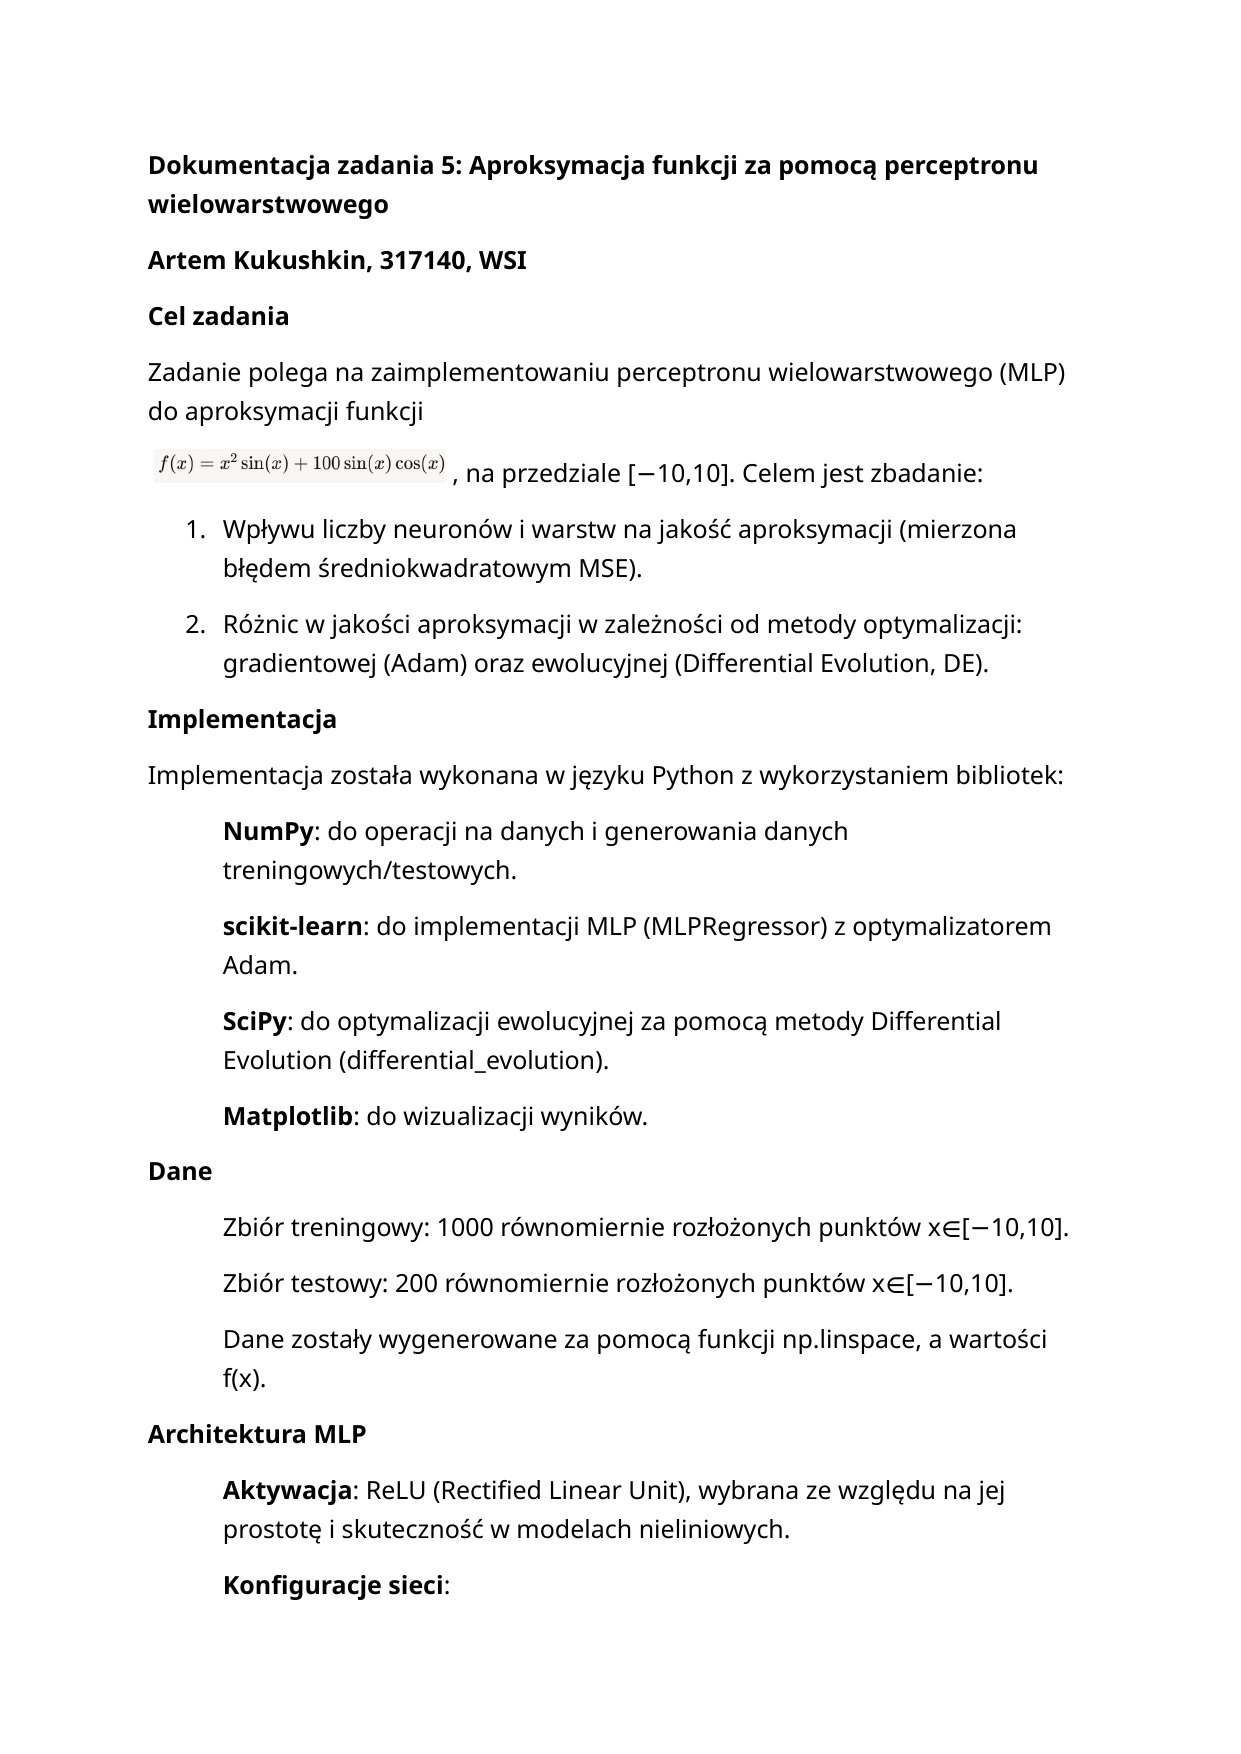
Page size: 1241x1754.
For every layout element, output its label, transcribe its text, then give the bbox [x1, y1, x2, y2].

text Cel zadania [148, 298, 1093, 332]
text Matplotlib: do wizualizacji wyników. [223, 1098, 1093, 1132]
picture [154, 449, 446, 483]
text scikit-learn: do implementacji MLP (MLPRegressor) z optymalizatorem Adam. [223, 908, 1093, 981]
text Zbiór testowy: 200 równomiernie rozłożonych punktów x∈[−10,10]. [223, 1266, 1093, 1300]
text Artem Kukushkin, 317140, WSI [148, 243, 1093, 277]
text Architektura MLP [148, 1417, 1093, 1451]
text SciPy: do optymalizacji ewolucyjnej za pomocą metody Differential Evolution (differential_evolution). [223, 1003, 1093, 1076]
text Dane [148, 1154, 1093, 1188]
text Implementacja została wykonana w języku Python z wykorzystaniem bibliotek: [148, 757, 1093, 791]
list Różnic w jakości aproksymacji w zależności od metody optymalizacji: gradientowej (Adam) oraz ewolucyjnej (Differential Evolution, DE). [185, 607, 1093, 680]
text Dokumentacja zadania 5: Aproksymacja funkcji za pomocą perceptronu wielowarstwowego [148, 148, 1093, 221]
text NumPy: do operacji na danych i generowania danych treningowych/testowych. [223, 813, 1093, 886]
text Konfiguracje sieci: [223, 1567, 1093, 1601]
text Aktywacja: ReLU (Rectified Linear Unit), wybrana ze względu na jej prostotę i skuteczność w modelach nieliniowych. [223, 1472, 1093, 1546]
list Wpływu liczby neuronów i warstw na jakość aproksymacji (mierzona błędem średniokwadratowym MSE). [185, 512, 1093, 585]
text Zadanie polega na zaimplementowaniu perceptronu wielowarstwowego (MLP) do aproksymacji funkcji [148, 354, 1093, 427]
text Zbiór treningowy: 1000 równomiernie rozłożonych punktów x∈[−10,10]. [223, 1210, 1093, 1244]
text Dane zostały wygenerowane za pomocą funkcji np.linspace, a wartości f(x). [223, 1322, 1093, 1395]
text Implementacja [148, 702, 1093, 736]
